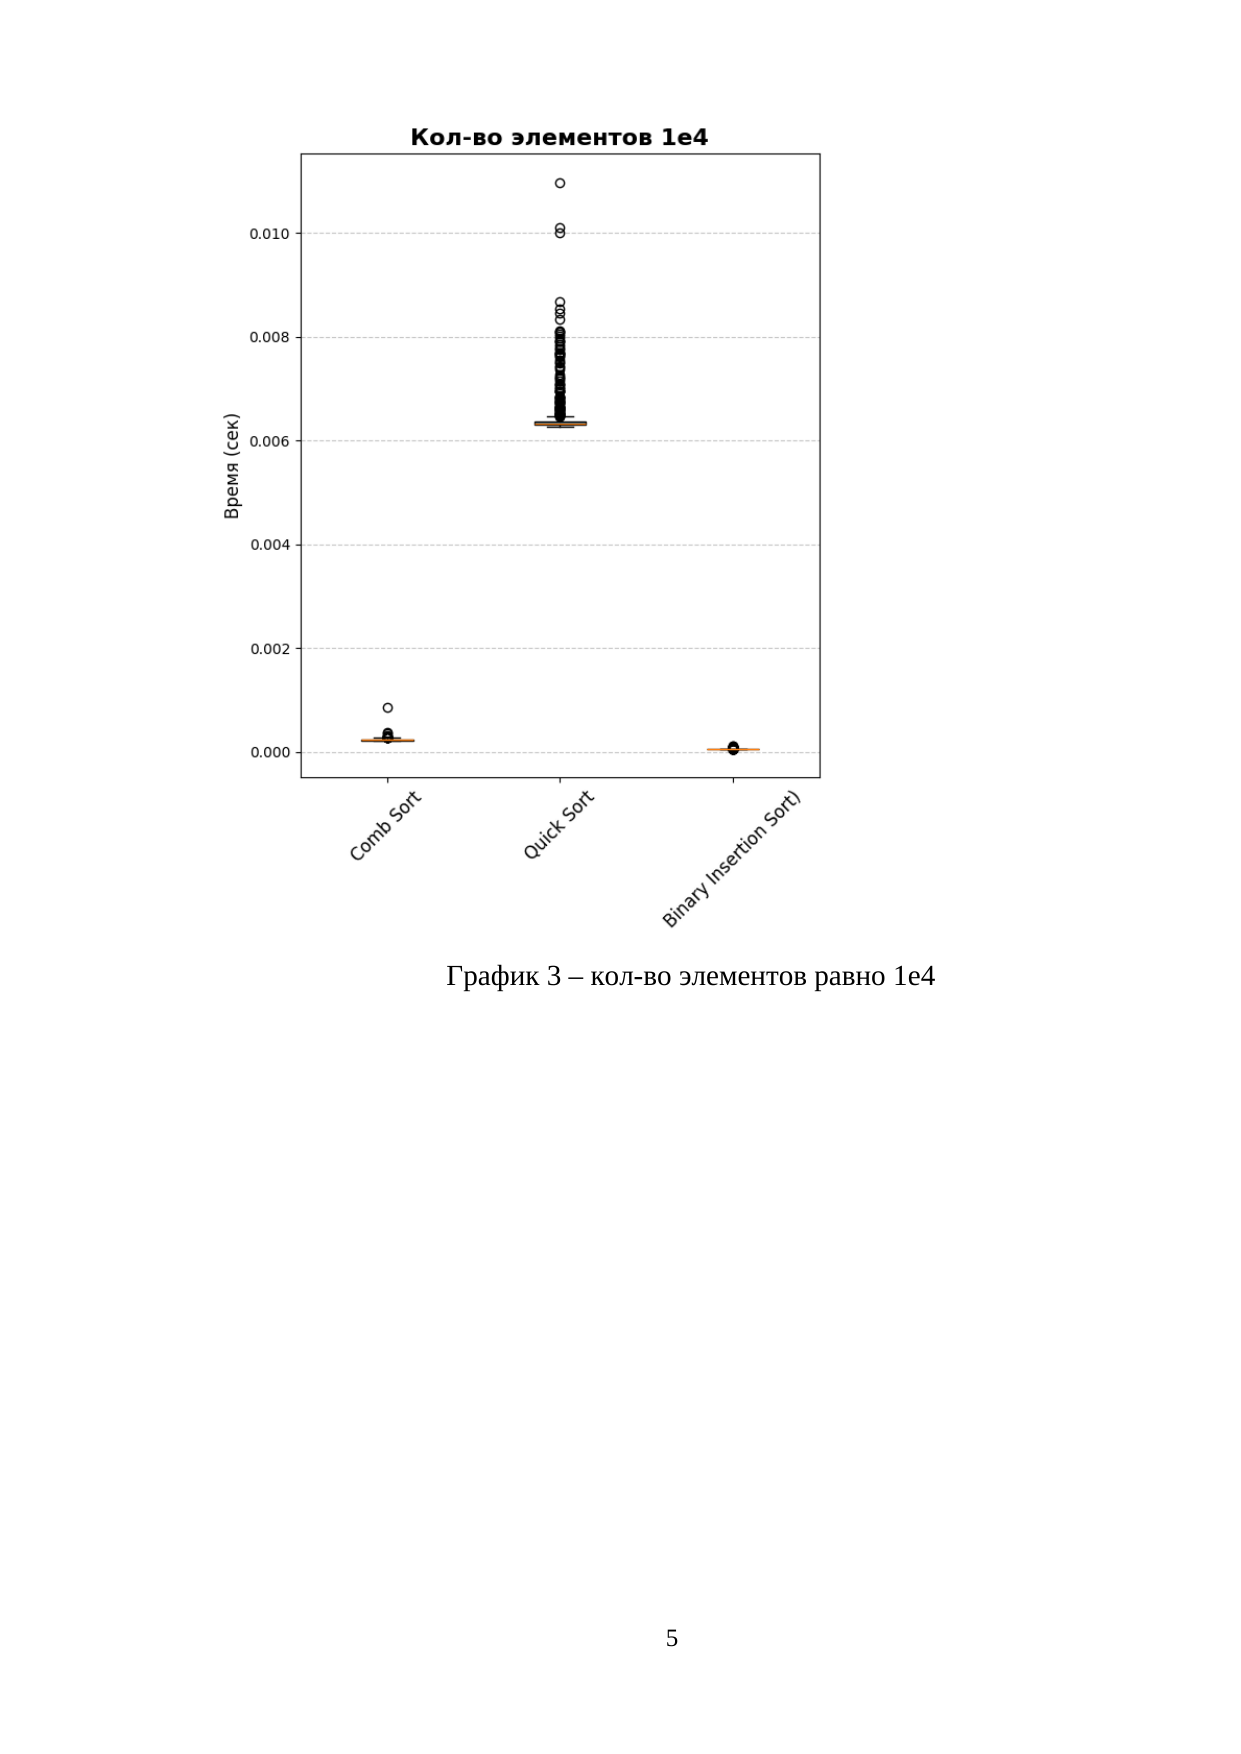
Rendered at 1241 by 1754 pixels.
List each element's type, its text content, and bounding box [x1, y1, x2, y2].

text График 3 – кол-во элементов равно 1e4 [215, 958, 1167, 992]
picture [214, 118, 830, 942]
